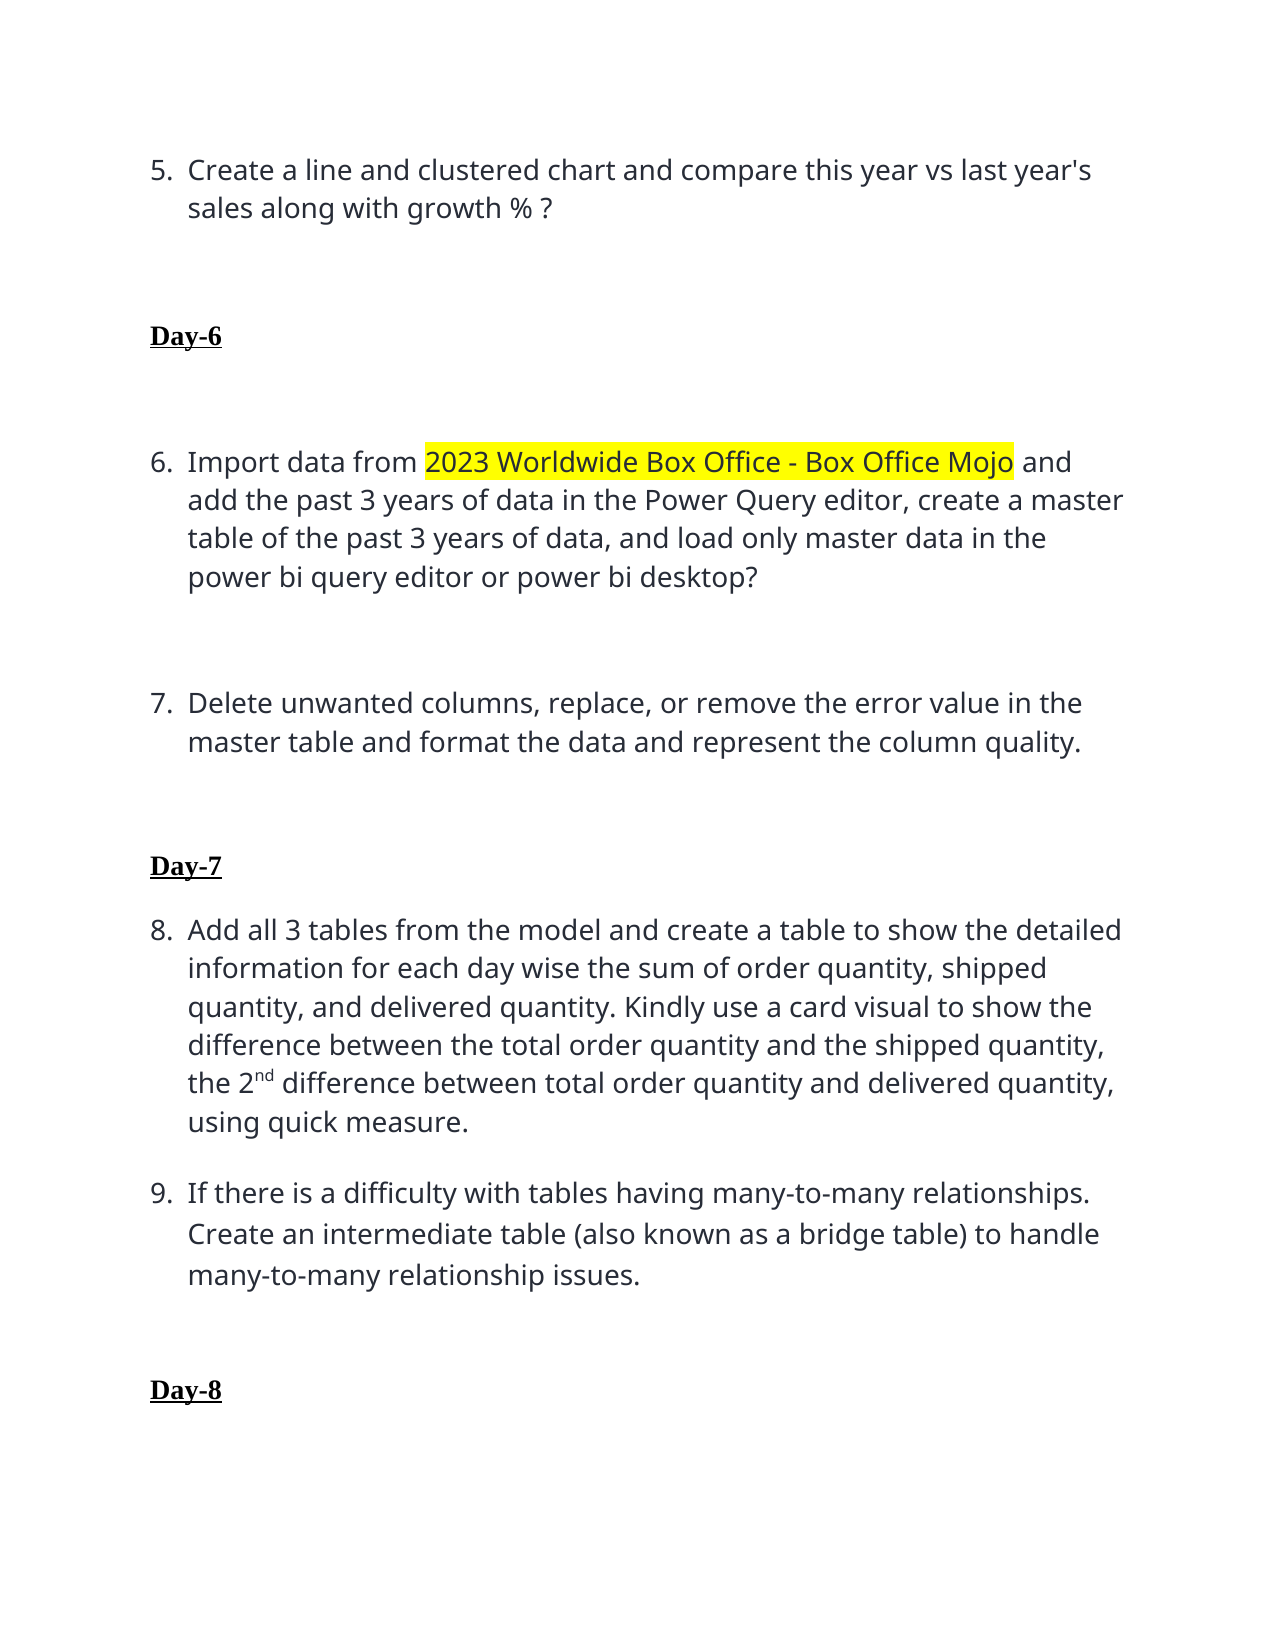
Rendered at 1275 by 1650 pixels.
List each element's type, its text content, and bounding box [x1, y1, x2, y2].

subtitle Day-8 [150, 1373, 1125, 1405]
subtitle Import data from 2023 Worldwide Box Office - Box Office Mojo and add the past 3 years of data in the Power Query editor, create a master table of the past 3 years of data, and load only master data in the power bi query editor or power bi desktop? [150, 442, 1125, 595]
list If there is a difficulty with tables having many-to-many relationships. Create an intermediate table (also known as a bridge table) to handle many-to-many relationship issues. [150, 1173, 1125, 1294]
subtitle Day-6 [150, 319, 1125, 351]
subtitle Day-7 [150, 849, 1125, 881]
subtitle Add all 3 tables from the model and create a table to show the detailed information for each day wise the sum of order quantity, shipped quantity, and delivered quantity. Kindly use a card visual to show the difference between the total order quantity and the shipped quantity, the 2nd difference between total order quantity and delivered quantity, using quick measure. [150, 911, 1125, 1173]
subtitle Delete unwanted columns, replace, or remove the error value in the master table and format the data and represent the column quality. [150, 684, 1125, 760]
subtitle Create a line and clustered chart and compare this year vs last year's sales along with growth % ? [150, 150, 1125, 227]
